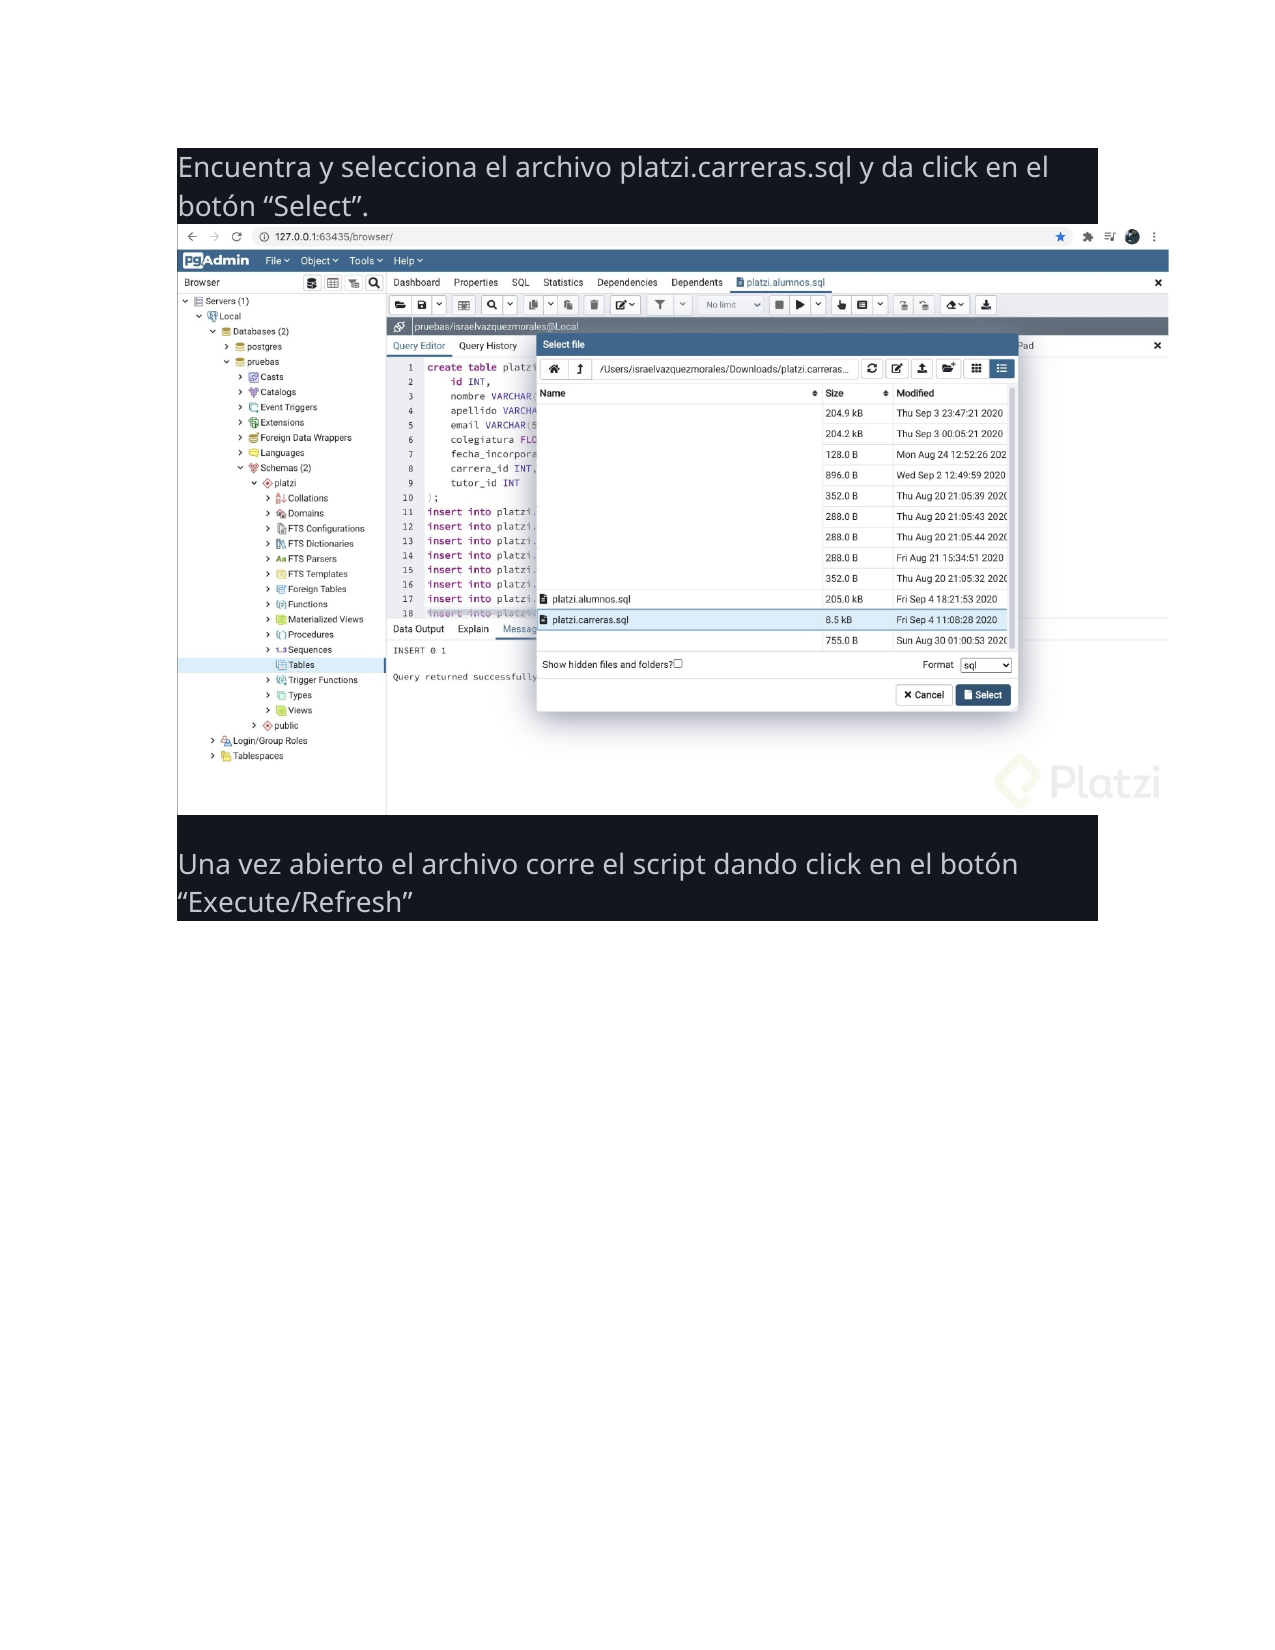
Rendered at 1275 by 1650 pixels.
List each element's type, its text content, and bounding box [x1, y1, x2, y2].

picture [177, 224, 1169, 815]
text Una vez abierto el archivo corre el script dando click en el botón “Execute/Refresh” [177, 844, 1098, 921]
text Encuentra y selecciona el archivo platzi.carreras.sql y da click en el botón “Select”. [177, 148, 1098, 224]
